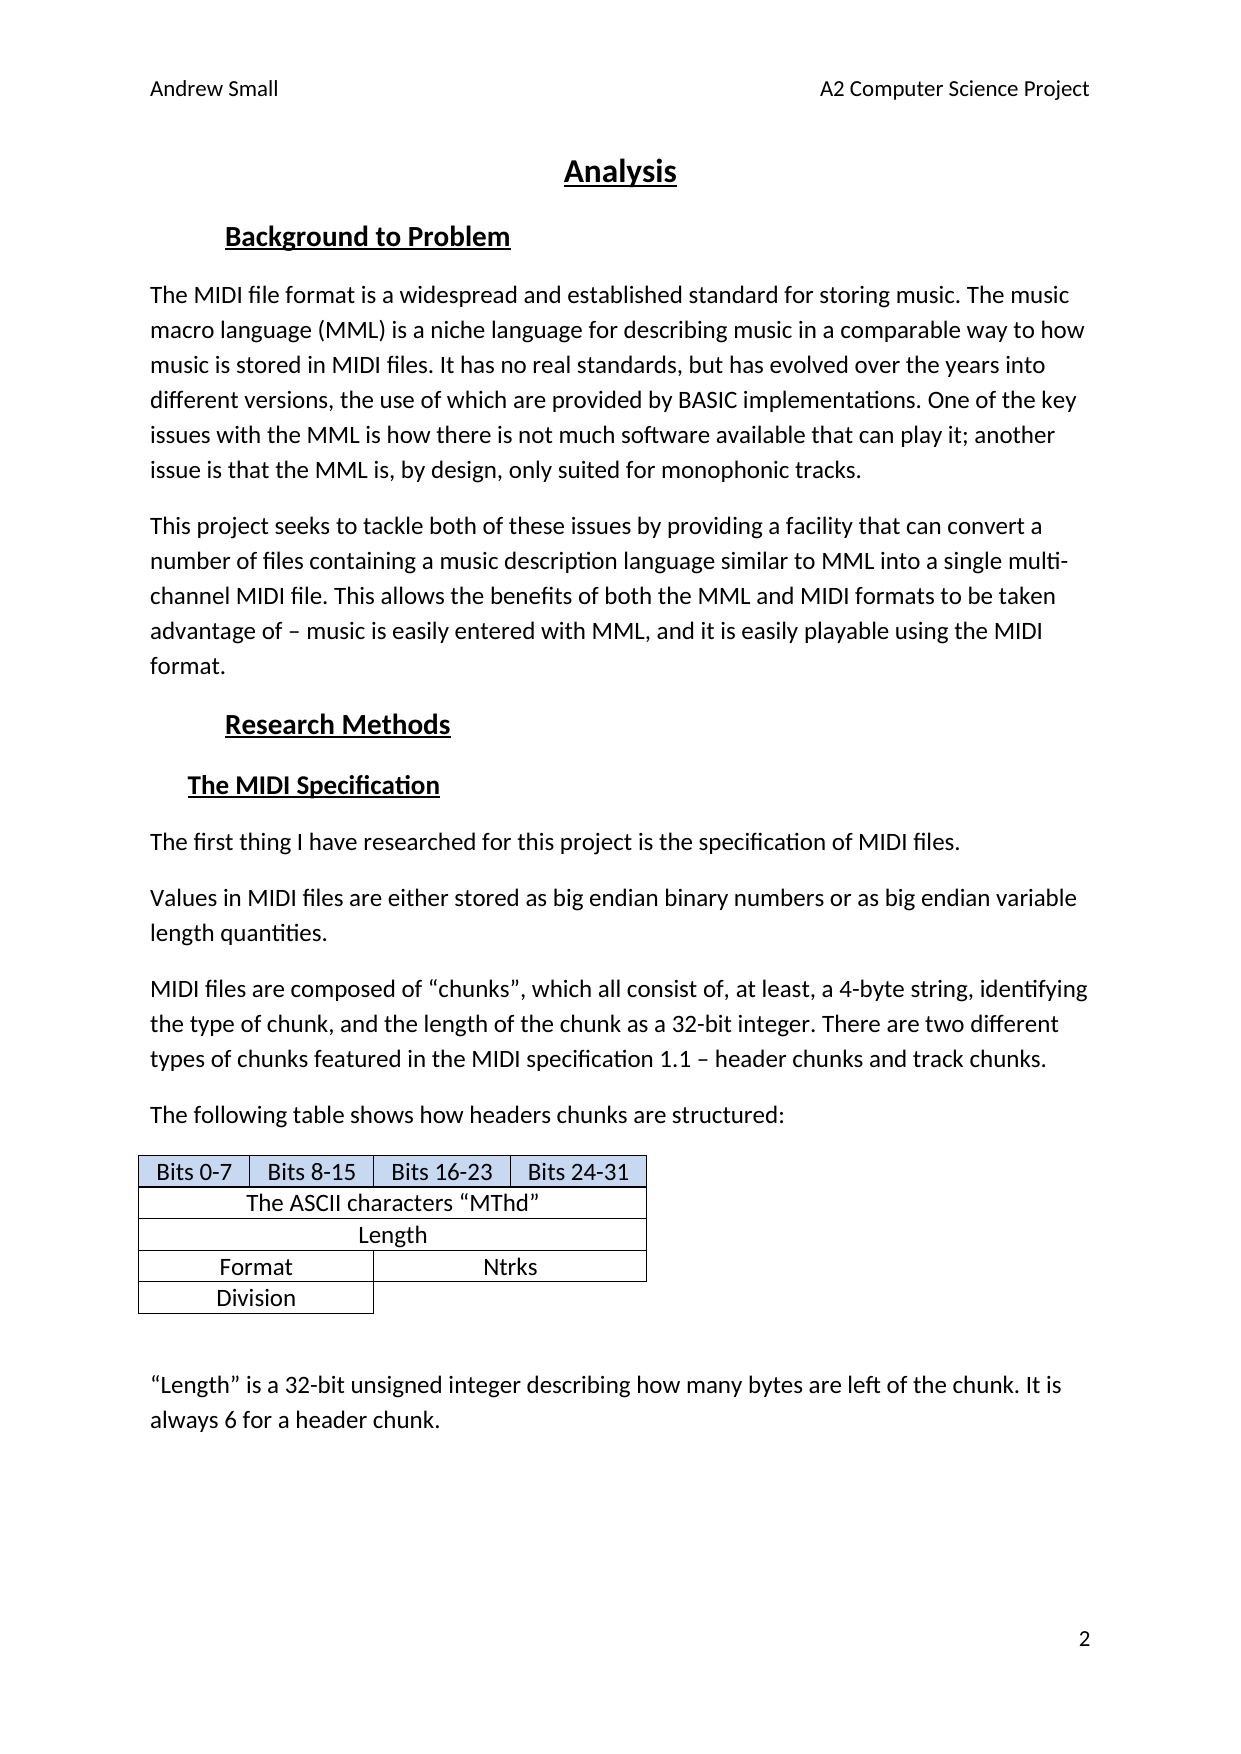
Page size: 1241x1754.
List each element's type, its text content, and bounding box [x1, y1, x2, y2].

text Analysis [150, 150, 1090, 191]
table_header Bits 16-23 [374, 1156, 510, 1186]
text The following table shows how headers chunks are structured: [150, 1099, 1090, 1129]
table_cell Ntrks [374, 1251, 646, 1281]
text The first thing I have researched for this project is the specification of MIDI files. [150, 827, 1090, 857]
table_header Bits 8-15 [250, 1156, 373, 1186]
text The MIDI file format is a widespread and established standard for storing music. The music macro language (MML) is a niche language for describing music in a comparable way to how music is stored in MIDI files. It has no real standards, but has evolved over the years into different versions, the use of which are provided by BASIC implementations. One of the key issues with the MML is how there is not much software available that can play it; another issue is that the MML is, by design, only suited for monophonic tracks. [150, 279, 1090, 485]
text Research Methods [150, 706, 1090, 742]
table_cell The ASCII characters “MThd” [139, 1188, 646, 1218]
table_cell Format [139, 1251, 373, 1281]
text The MIDI Specification [187, 768, 1090, 801]
text Background to Problem [150, 218, 1090, 253]
table_cell Length [139, 1219, 646, 1249]
table_header Bits 0-7 [139, 1156, 249, 1186]
text Values in MIDI files are either stored as big endian binary numbers or as big endian variable length quantities. [150, 882, 1090, 948]
table_cell Division [139, 1282, 373, 1313]
table_header Bits 24-31 [511, 1156, 646, 1186]
text “Length” is a 32-bit unsigned integer describing how many bytes are left of the chunk. It is always 6 for a header chunk. [150, 1369, 1090, 1435]
text MIDI files are composed of “chunks”, which all consist of, at least, a 4-byte string, identifying the type of chunk, and the length of the chunk as a 32-bit integer. There are two different types of chunks featured in the MIDI specification 1.1 – header chunks and track chunks. [150, 973, 1090, 1074]
text This project seeks to tackle both of these issues by providing a facility that can convert a number of files containing a music description language similar to MML into a single multi-channel MIDI file. This allows the benefits of both the MML and MIDI formats to be taken advantage of – music is easily entered with MML, and it is easily playable using the MIDI format. [150, 510, 1090, 681]
